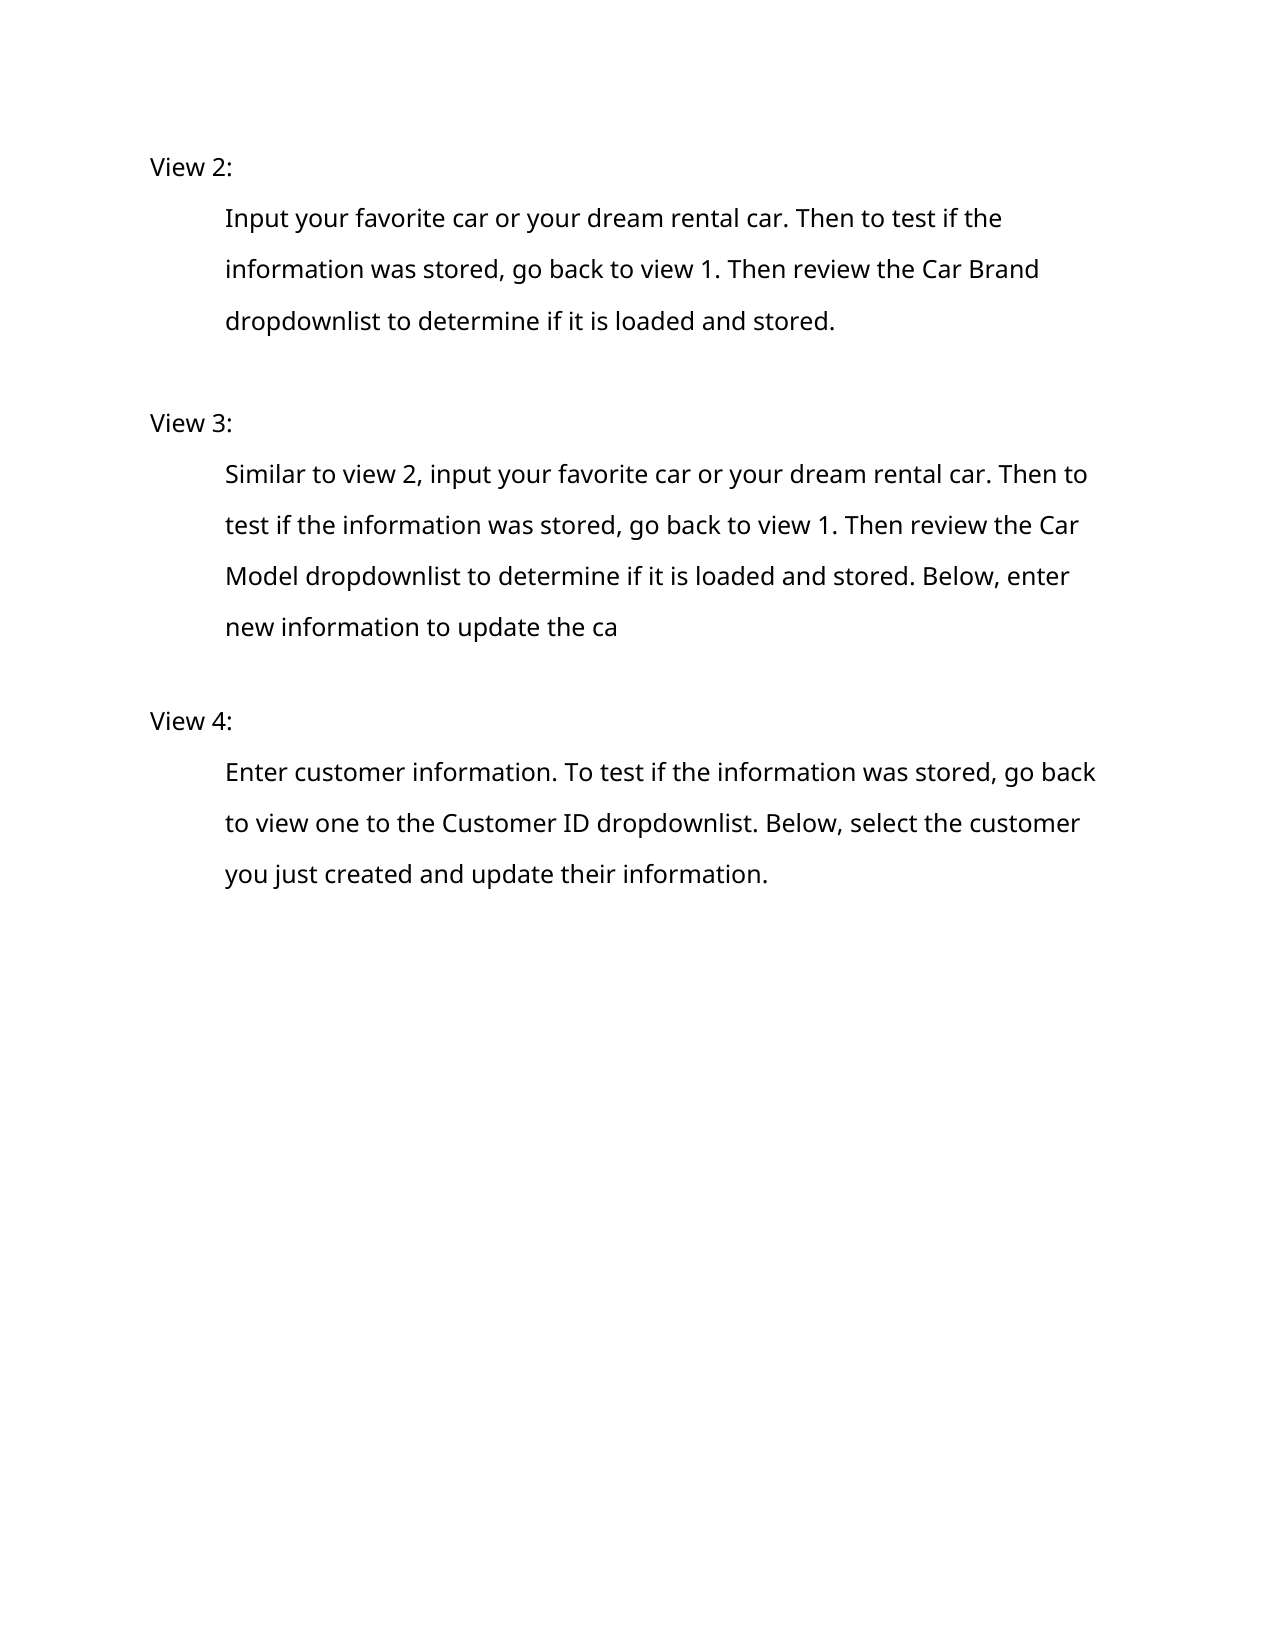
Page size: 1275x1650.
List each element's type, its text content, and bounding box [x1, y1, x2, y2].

text View 2: [150, 150, 1125, 184]
text Similar to view 2, input your favorite car or your dream rental car. Then to test if the information was stored, go back to view 1. Then review the Car Model dropdownlist to determine if it is loaded and stored. Below, enter new information to update the ca [225, 456, 1125, 643]
text Enter customer information. To test if the information was stored, go back to view one to the Customer ID dropdownlist. Below, select the customer you just created and update their information. [225, 755, 1125, 891]
text View 4: [150, 704, 1125, 738]
text Input your favorite car or your dream rental car. Then to test if the information was stored, go back to view 1. Then review the Car Brand dropdownlist to determine if it is loaded and stored. [225, 201, 1125, 337]
text View 3: [150, 405, 1125, 439]
